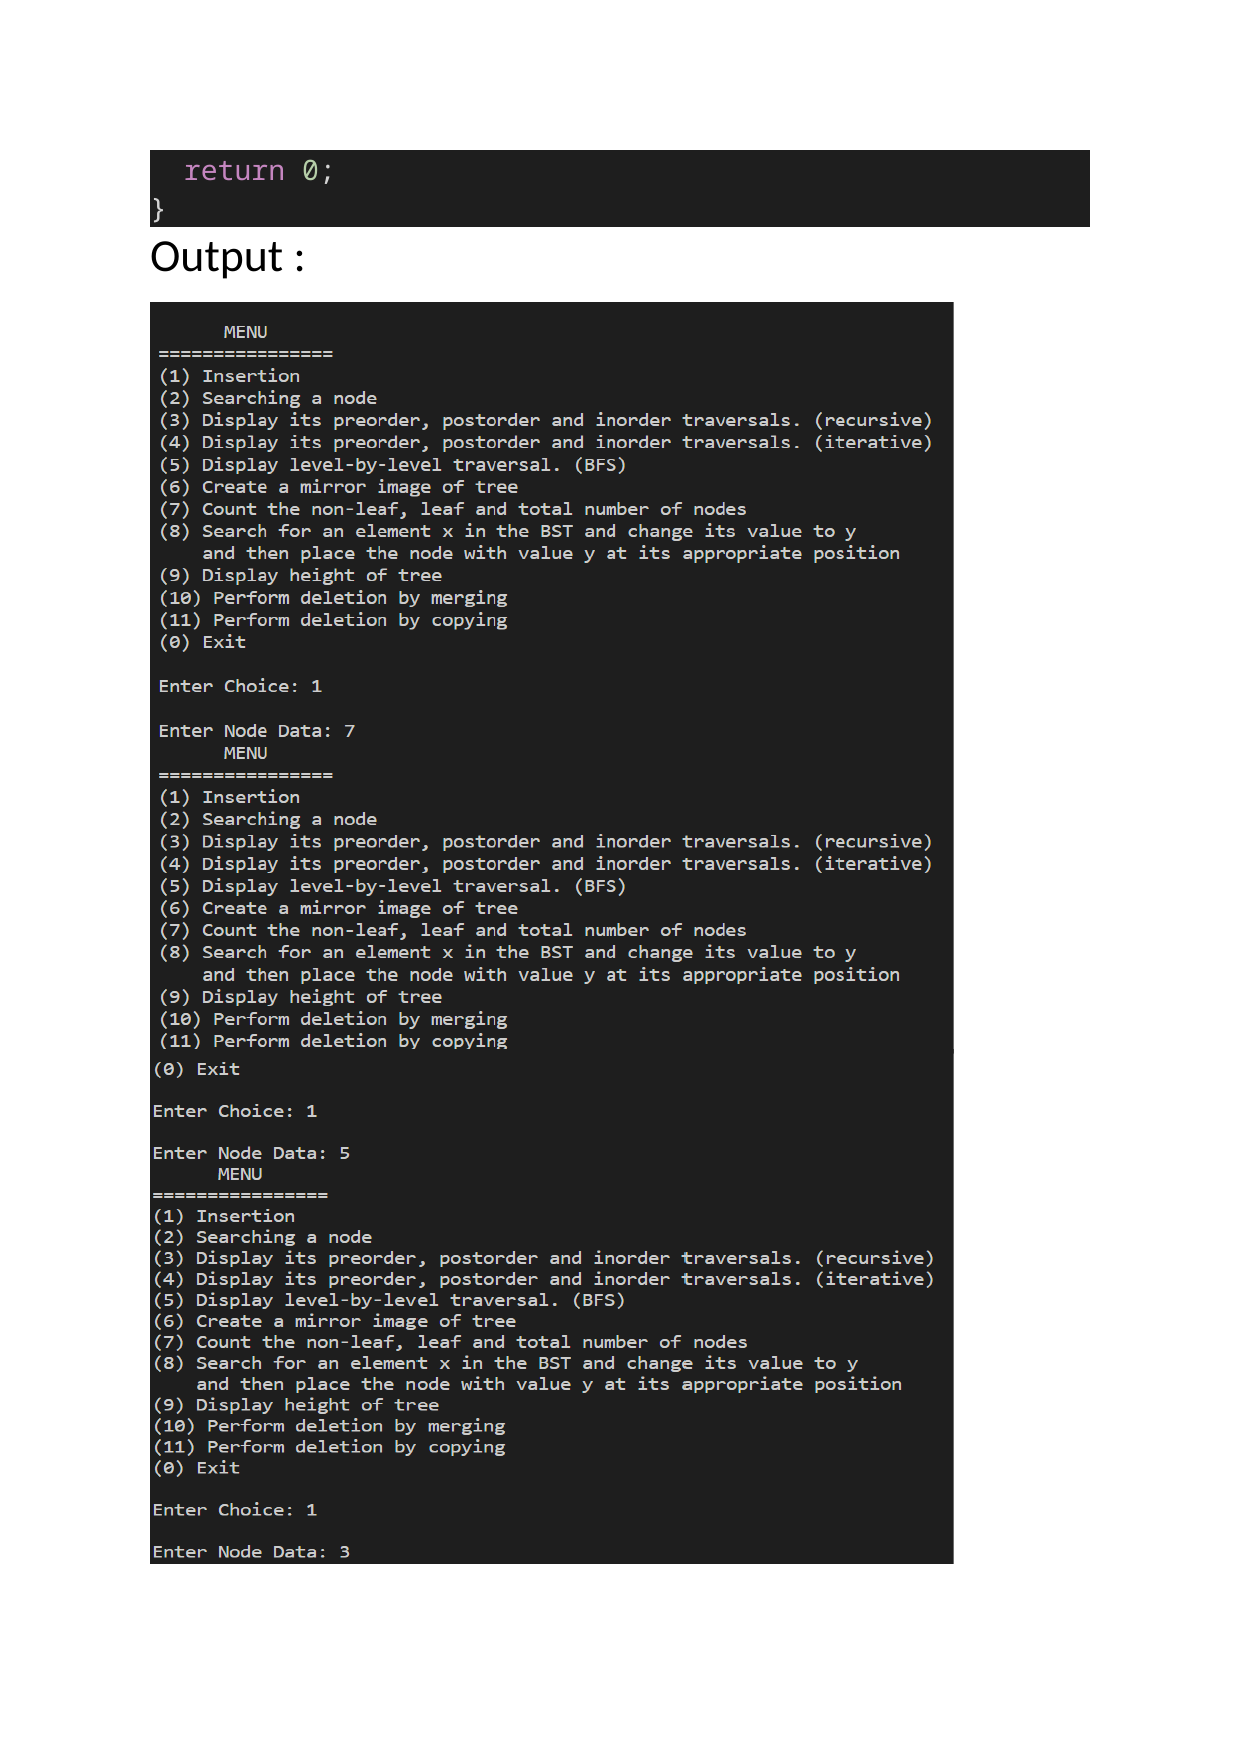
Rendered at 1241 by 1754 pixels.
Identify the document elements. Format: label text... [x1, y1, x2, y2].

text Output : [150, 227, 1090, 283]
text } [150, 188, 1090, 227]
text return 0; [150, 150, 1090, 188]
picture [150, 302, 954, 1564]
